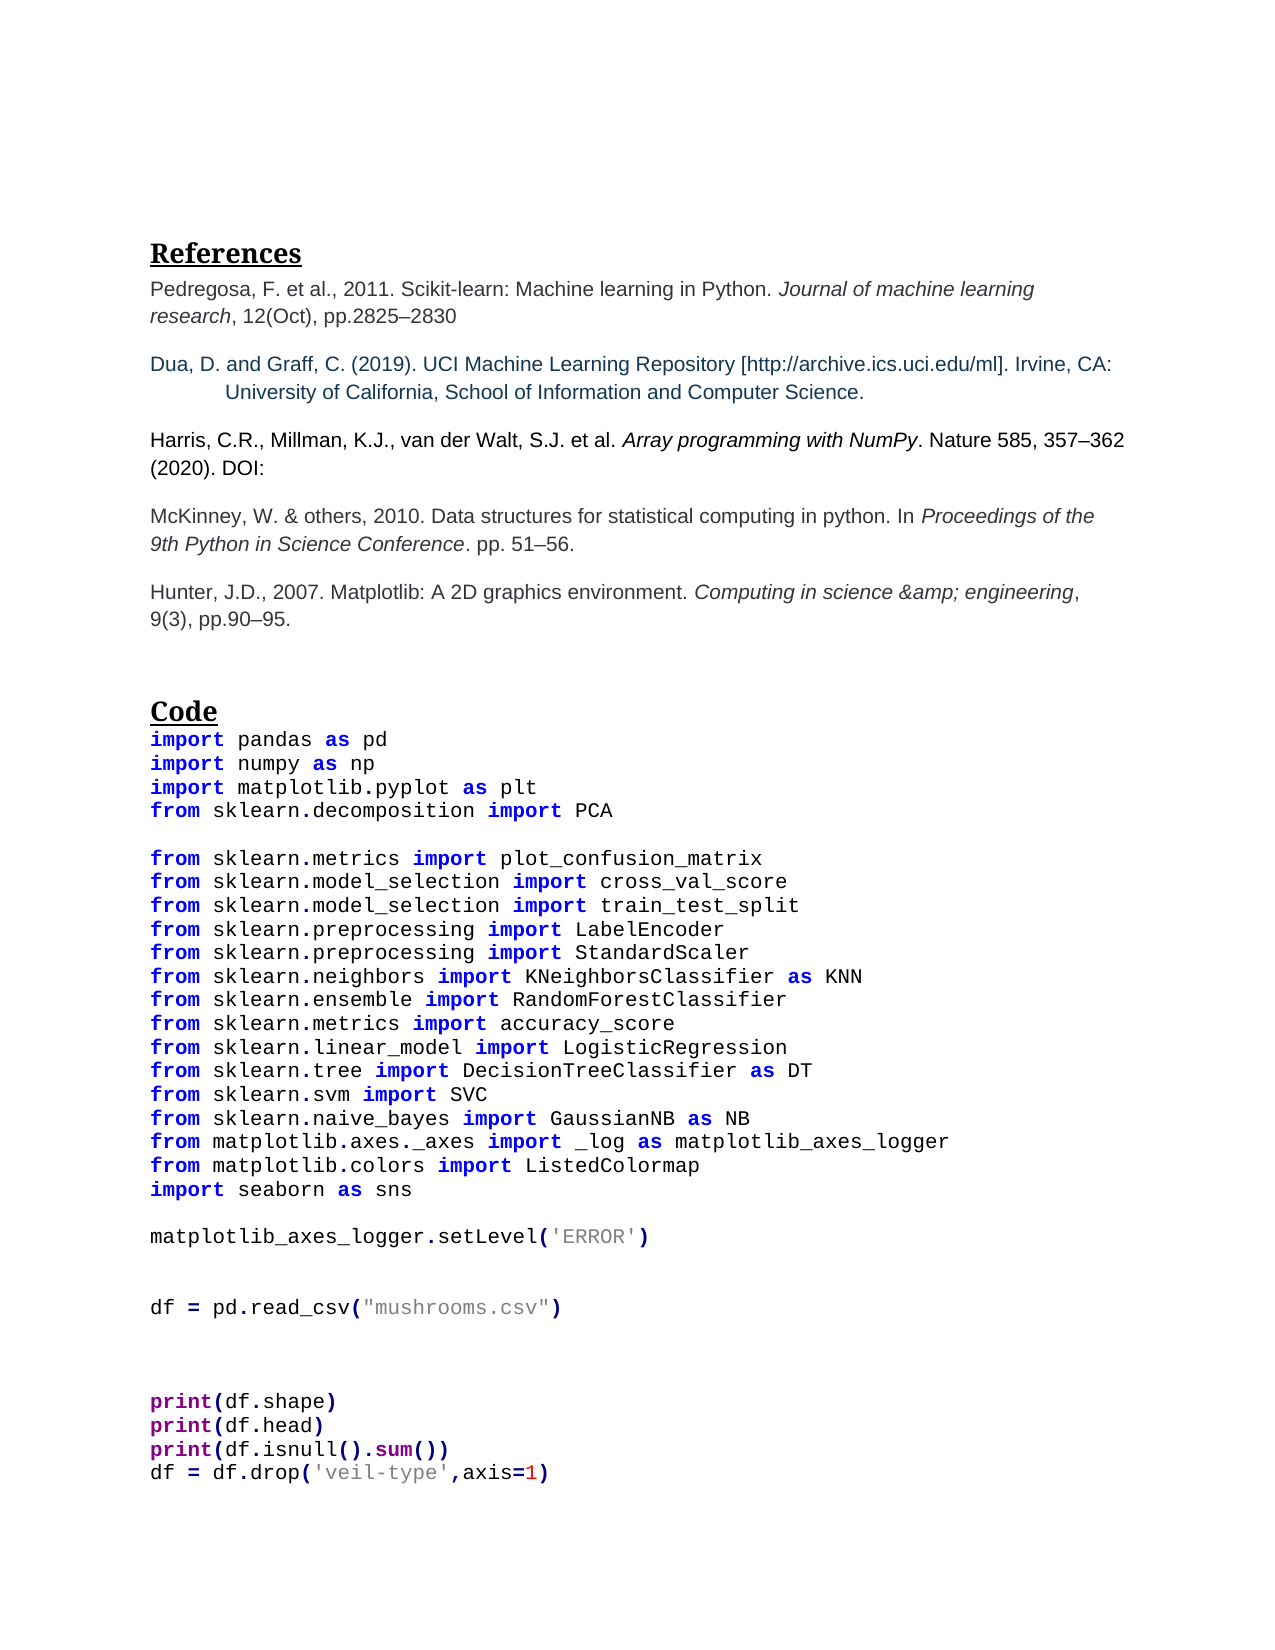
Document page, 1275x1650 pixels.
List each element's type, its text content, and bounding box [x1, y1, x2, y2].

title Code [150, 692, 1125, 729]
text from sklearn.metrics import plot_confusion_matrix [150, 848, 1125, 871]
text from sklearn.preprocessing import LabelEncoder [150, 918, 1125, 942]
text from sklearn.neighbors import KNeighborsClassifier as KNN [150, 966, 1125, 989]
text from sklearn.decomposition import PCA [150, 800, 1125, 824]
text from sklearn.model_selection import train_test_split [150, 895, 1125, 918]
text print(df.isnull().sum()) [150, 1439, 1125, 1462]
text matplotlib_axes_logger.setLevel('ERROR') [150, 1226, 1125, 1249]
text import seaborn as sns [150, 1179, 1125, 1202]
text import pandas as pd [150, 729, 1125, 753]
text from matplotlib.colors import ListedColormap [150, 1155, 1125, 1179]
text print(df.shape) [150, 1391, 1125, 1415]
text from sklearn.linear_model import LogisticRegression [150, 1037, 1125, 1060]
text from sklearn.ensemble import RandomForestClassifier [150, 989, 1125, 1013]
text df = pd.read_csv("mushrooms.csv") [150, 1297, 1125, 1321]
text df = df.drop('veil-type',axis=1) [150, 1462, 1125, 1486]
text import matplotlib.pyplot as plt [150, 777, 1125, 800]
text from sklearn.model_selection import cross_val_score [150, 871, 1125, 895]
text print(df.head) [150, 1415, 1125, 1439]
text import numpy as np [150, 753, 1125, 777]
text from sklearn.svm import SVC [150, 1084, 1125, 1108]
text from sklearn.preprocessing import StandardScaler [150, 942, 1125, 966]
text from sklearn.tree import DecisionTreeClassifier as DT [150, 1060, 1125, 1084]
text from sklearn.metrics import accuracy_score [150, 1013, 1125, 1037]
text from sklearn.naive_bayes import GaussianNB as NB [150, 1108, 1125, 1131]
text from matplotlib.axes._axes import _log as matplotlib_axes_logger [150, 1131, 1125, 1155]
